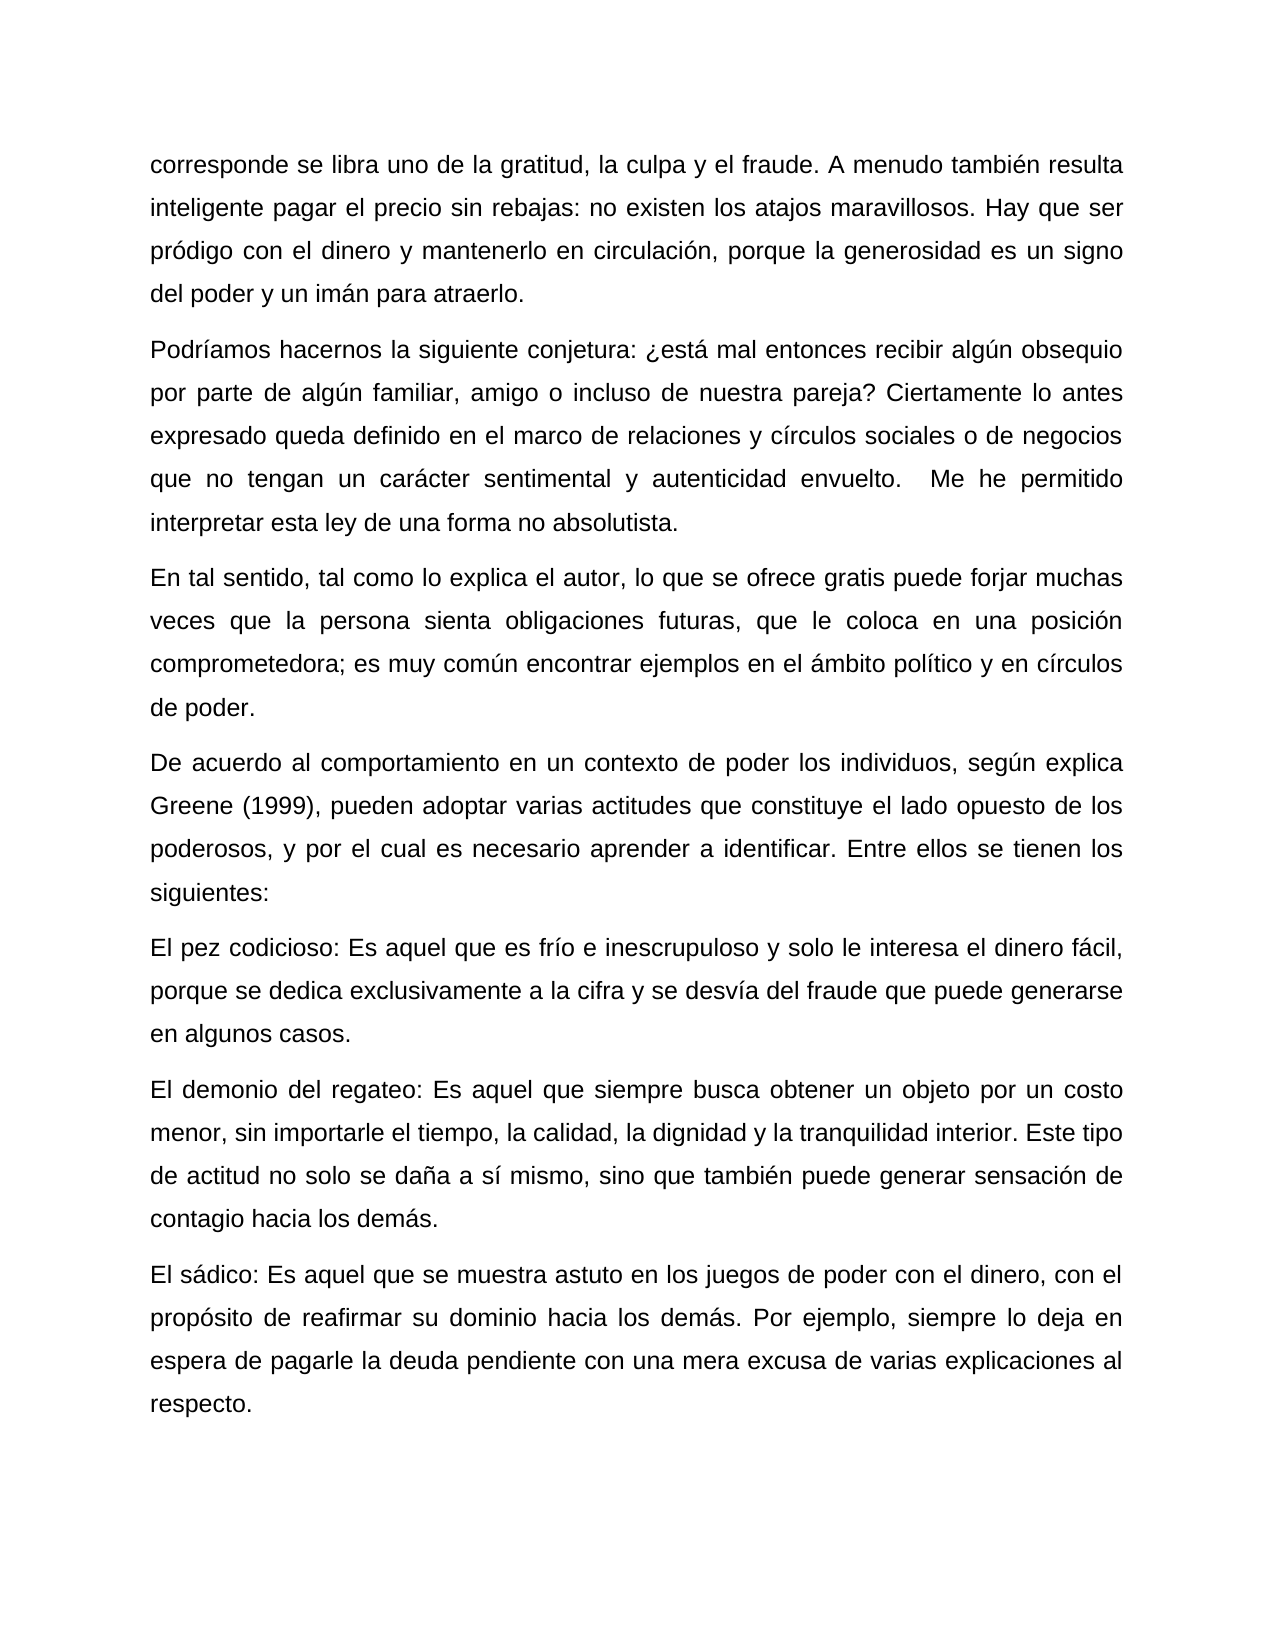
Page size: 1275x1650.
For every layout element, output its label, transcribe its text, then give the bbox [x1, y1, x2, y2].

text El demonio del regateo: Es aquel que siempre busca obtener un objeto por un costo menor, sin importarle el tiempo, la calidad, la dignidad y la tranquilidad interior. Este tipo de actitud no solo se daña a sí mismo, sino que también puede generar sensación de contagio hacia los demás. [150, 1075, 1125, 1233]
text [150, 150, 1125, 308]
text De acuerdo al comportamiento en un contexto de poder los individuos, según explica Greene (1999), pueden adoptar varias actitudes que constituye el lado opuesto de los poderosos, y por el cual es necesario aprender a identificar. Entre ellos se tienen los siguientes: [150, 748, 1125, 906]
text Podríamos hacernos la siguiente conjetura: ¿está mal entonces recibir algún obsequio por parte de algún familiar, amigo o incluso de nuestra pareja? Ciertamente lo antes expresado queda definido en el marco de relaciones y círculos sociales o de negocios que no tengan un carácter sentimental y autenticidad envuelto. Me he permitido interpretar esta ley de una forma no absolutista. [150, 335, 1125, 536]
text El sádico: Es aquel que se muestra astuto en los juegos de poder con el dinero, con el propósito de reafirmar su dominio hacia los demás. Por ejemplo, siempre lo deja en espera de pagarle la deuda pendiente con una mera excusa de varias explicaciones al respecto. [150, 1260, 1125, 1418]
text El pez codicioso: Es aquel que es frío e inescrupuloso y solo le interesa el dinero fácil, porque se dedica exclusivamente a la cifra y se desvía del fraude que puede generarse en algunos casos. [150, 933, 1125, 1048]
text En tal sentido, tal como lo explica el autor, lo que se ofrece gratis puede forjar muchas veces que la persona sienta obligaciones futuras, que le coloca en una posición comprometedora; es muy común encontrar ejemplos en el ámbito político y en círculos de poder. [150, 563, 1125, 721]
